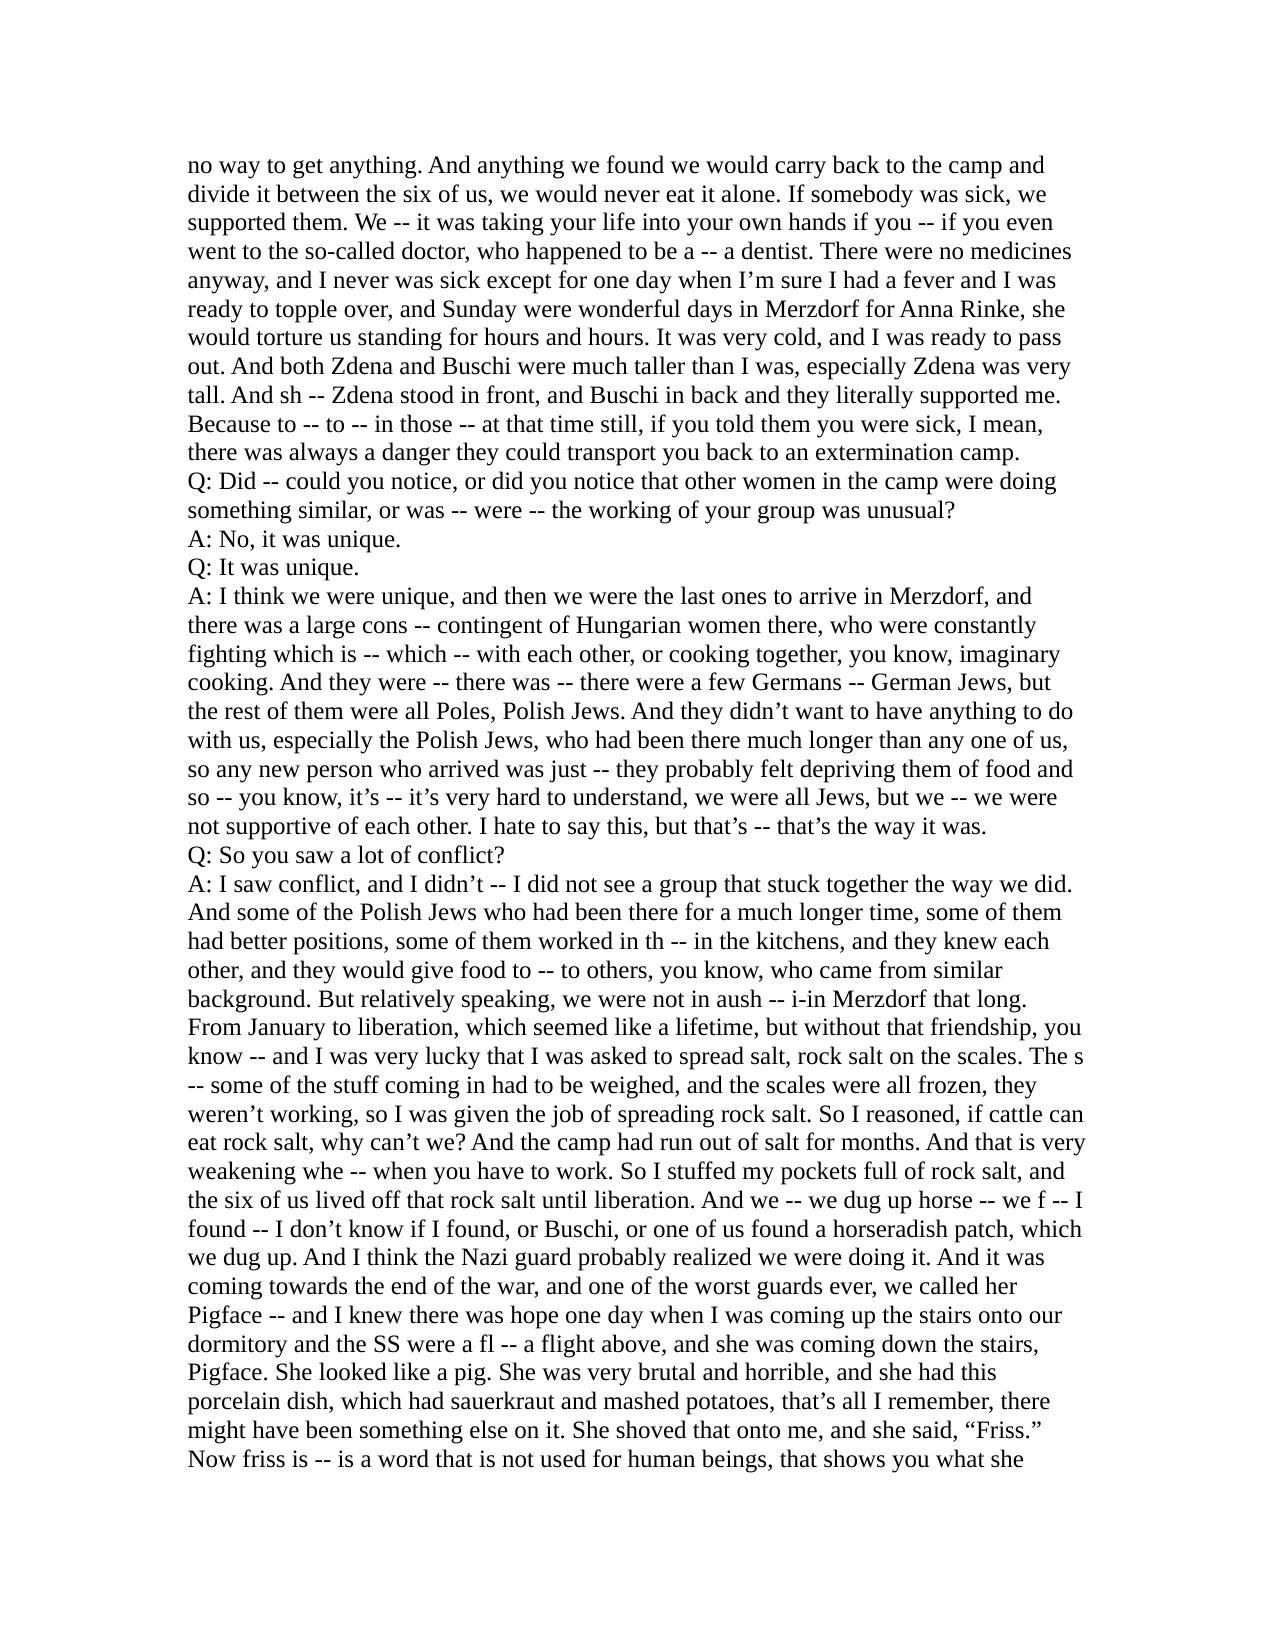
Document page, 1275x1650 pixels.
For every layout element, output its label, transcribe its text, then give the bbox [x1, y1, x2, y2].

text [187, 869, 1087, 1472]
text Q: It was unique. [187, 552, 1087, 581]
text A: No, it was unique. [187, 524, 1087, 552]
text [187, 150, 1087, 466]
text Q: So you saw a lot of conflict? [187, 840, 1087, 869]
text Q: Did -- could you notice, or did you notice that other women in the camp were doing something similar, or was -- were -- the working of your group was unusual? [187, 466, 1087, 524]
text A: I think we were unique, and then we were the last ones to arrive in Merzdorf, and there was a large cons -- contingent of Hungarian women there, who were constantly fighting which is -- which -- with each other, or cooking together, you know, imaginary cooking. And they were -- there was -- there were a few Germans -- German Jews, but the rest of them were all Poles, Polish Jews. And they didn’t want to have anything to do with us, especially the Polish Jews, who had been there much longer than any one of us, so any new person who arrived was just -- they probably felt depriving them of food and so -- you know, it’s -- it’s very hard to understand, we were all Jews, but we -- we were not supportive of each other. I hate to say this, but that’s -- that’s the way it was. [187, 581, 1087, 840]
